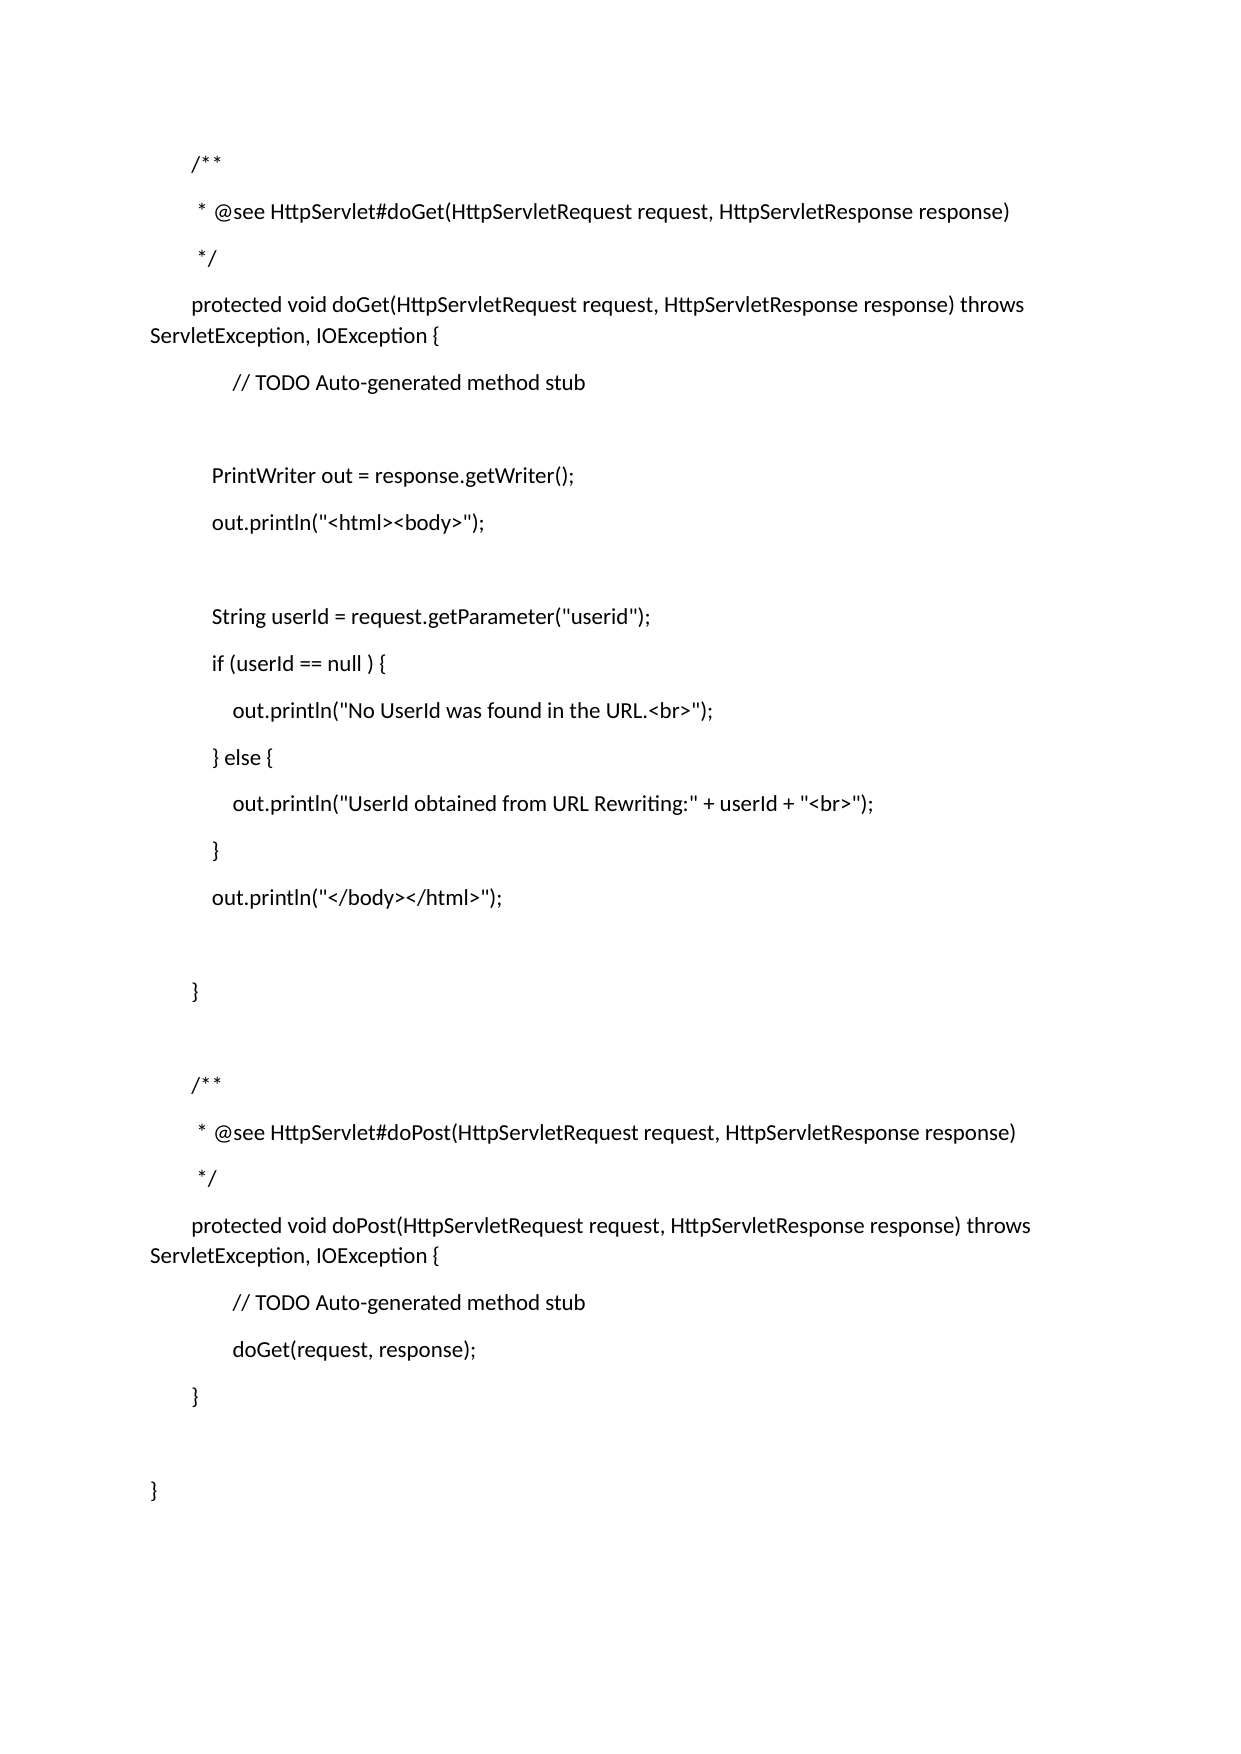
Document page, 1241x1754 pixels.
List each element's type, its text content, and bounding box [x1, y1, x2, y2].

text out.println("<html><body>"); [150, 508, 1090, 536]
text * @see HttpServlet#doGet(HttpServletRequest request, HttpServletResponse response) [150, 197, 1090, 225]
text protected void doGet(HttpServletRequest request, HttpServletResponse response) throws ServletException, IOException { [150, 291, 1090, 349]
text /** [150, 1071, 1090, 1099]
text } [150, 1382, 1090, 1410]
text } else { [150, 743, 1090, 771]
text if (userId == null ) { [150, 649, 1090, 677]
text /** [150, 150, 1090, 178]
text // TODO Auto-generated method stub [150, 1288, 1090, 1317]
text } [150, 836, 1090, 864]
text */ [150, 244, 1090, 272]
text out.println("No UserId was found in the URL.<br>"); [150, 696, 1090, 724]
text out.println("UserId obtained from URL Rewriting:" + userId + "<br>"); [150, 789, 1090, 818]
text * @see HttpServlet#doPost(HttpServletRequest request, HttpServletResponse response) [150, 1118, 1090, 1146]
text String userId = request.getParameter("userid"); [150, 602, 1090, 630]
text */ [150, 1164, 1090, 1193]
text PrintWriter out = response.getWriter(); [150, 461, 1090, 489]
text // TODO Auto-generated method stub [150, 368, 1090, 396]
text protected void doPost(HttpServletRequest request, HttpServletResponse response) throws ServletException, IOException { [150, 1211, 1090, 1270]
text out.println("</body></html>"); [150, 883, 1090, 911]
text doGet(request, response); [150, 1335, 1090, 1363]
text } [150, 1476, 1090, 1504]
text } [150, 977, 1090, 1005]
